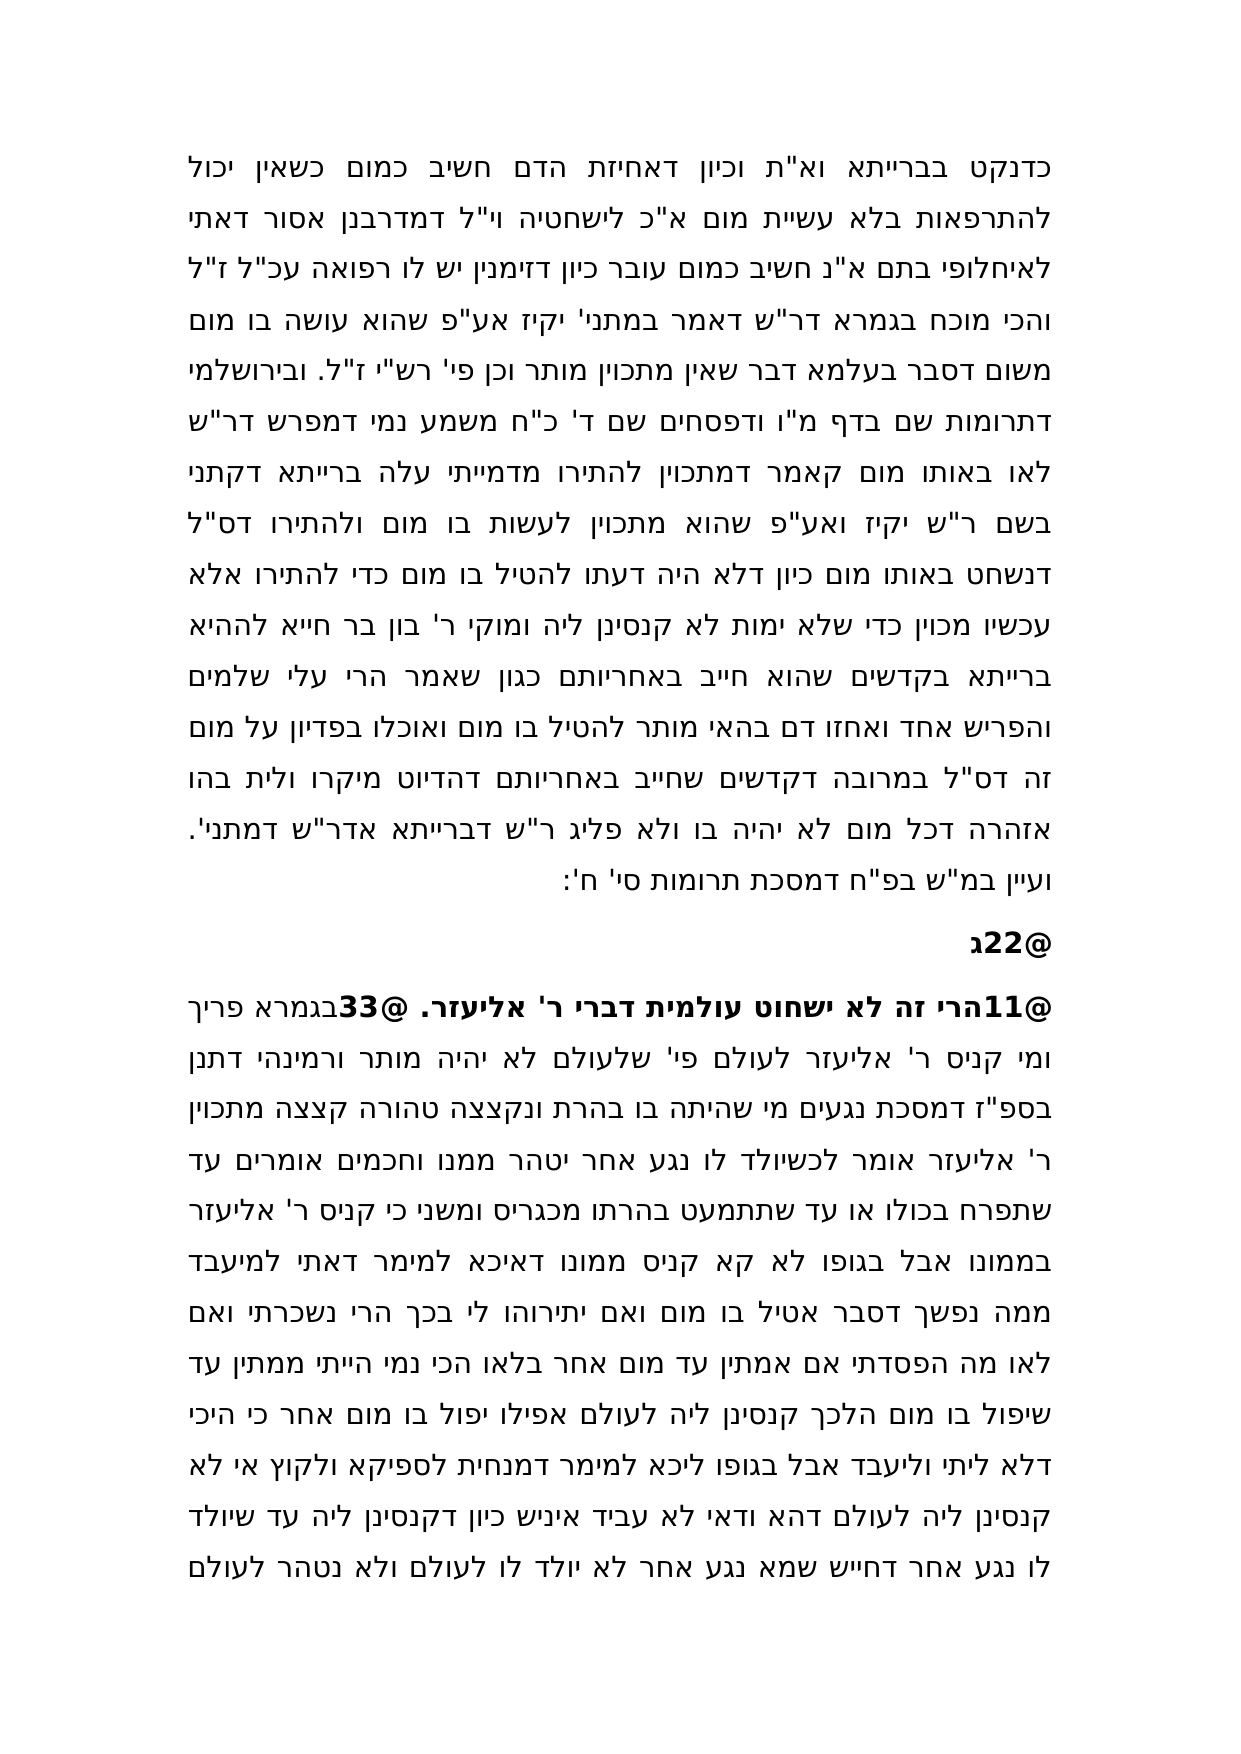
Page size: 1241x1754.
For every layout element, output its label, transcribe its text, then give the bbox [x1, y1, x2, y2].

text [187, 990, 1053, 1584]
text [187, 150, 1053, 897]
subtitle @22ג [187, 927, 1053, 961]
